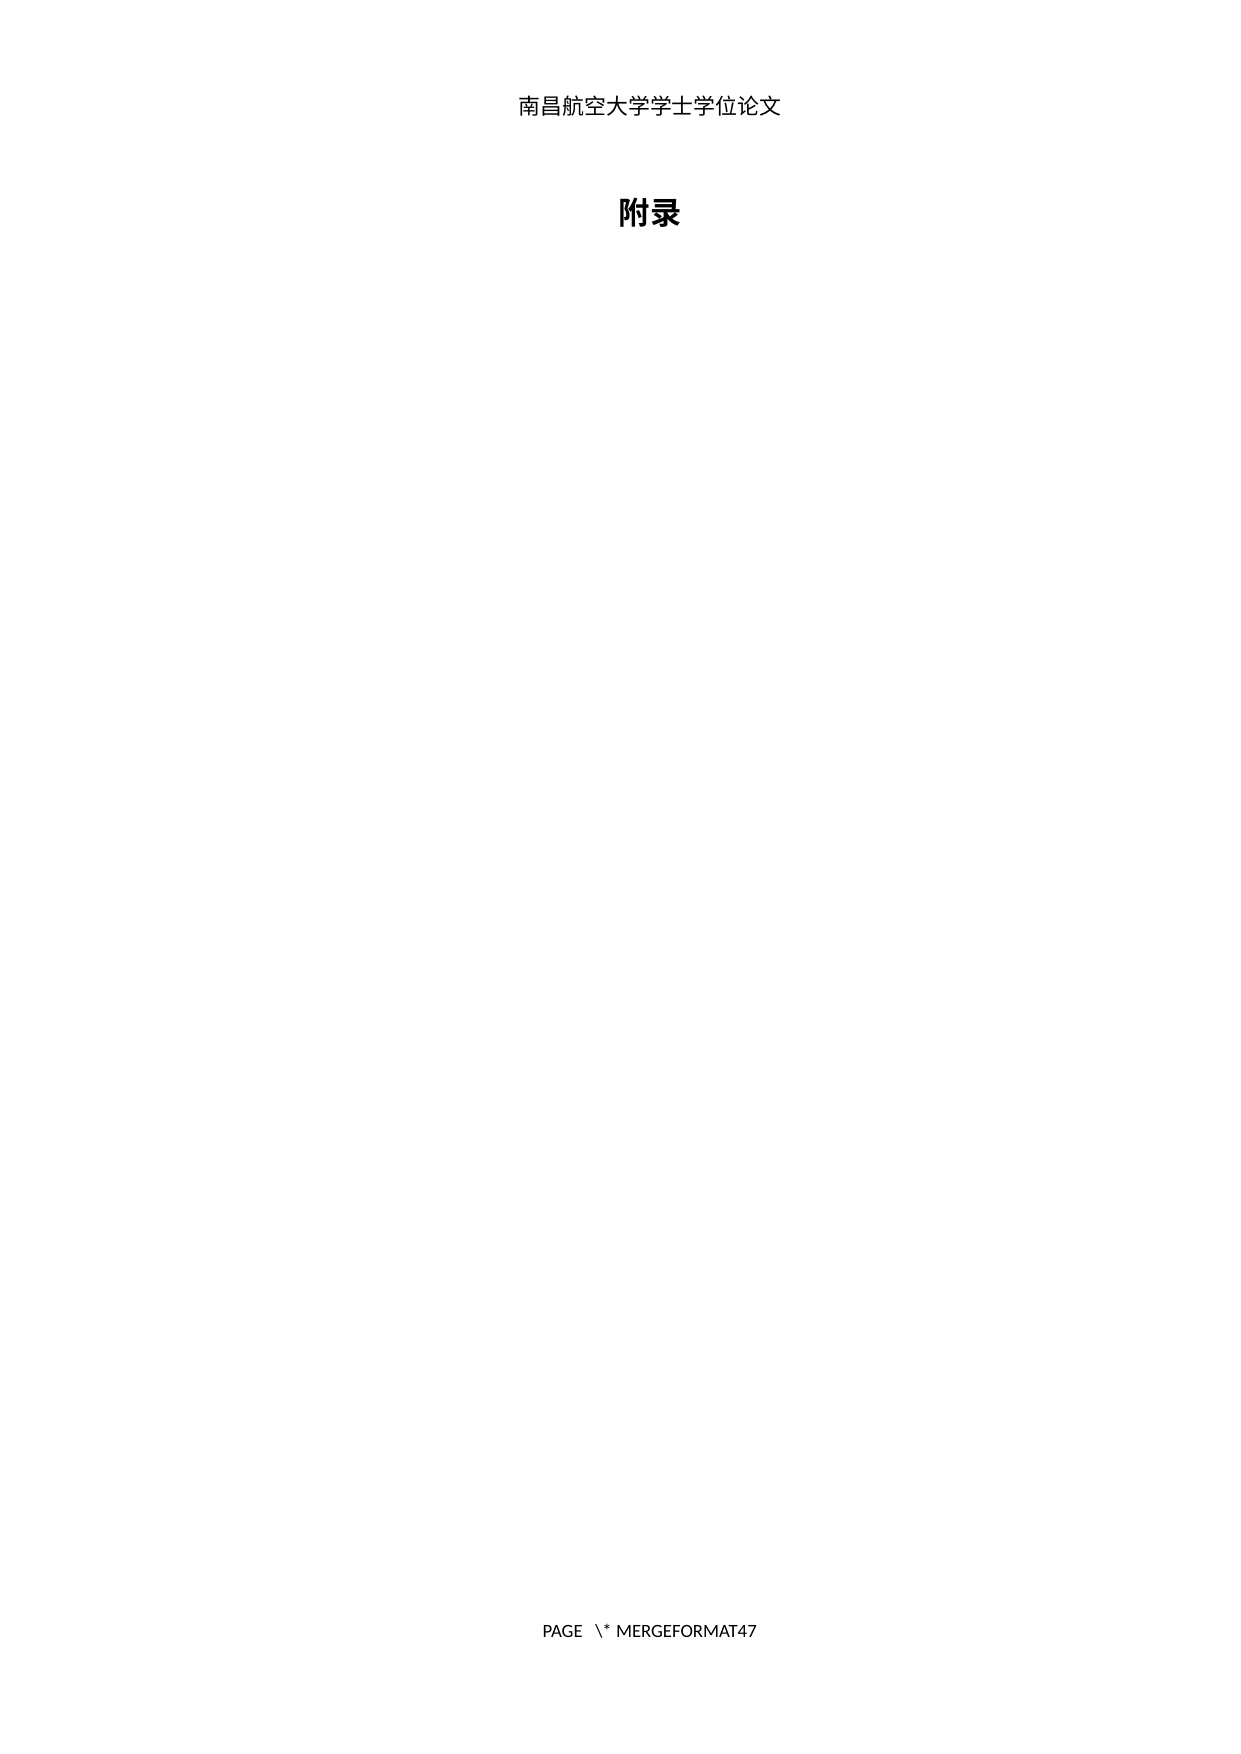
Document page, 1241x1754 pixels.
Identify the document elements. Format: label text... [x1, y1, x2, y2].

subtitle 附录 [207, 178, 1092, 243]
